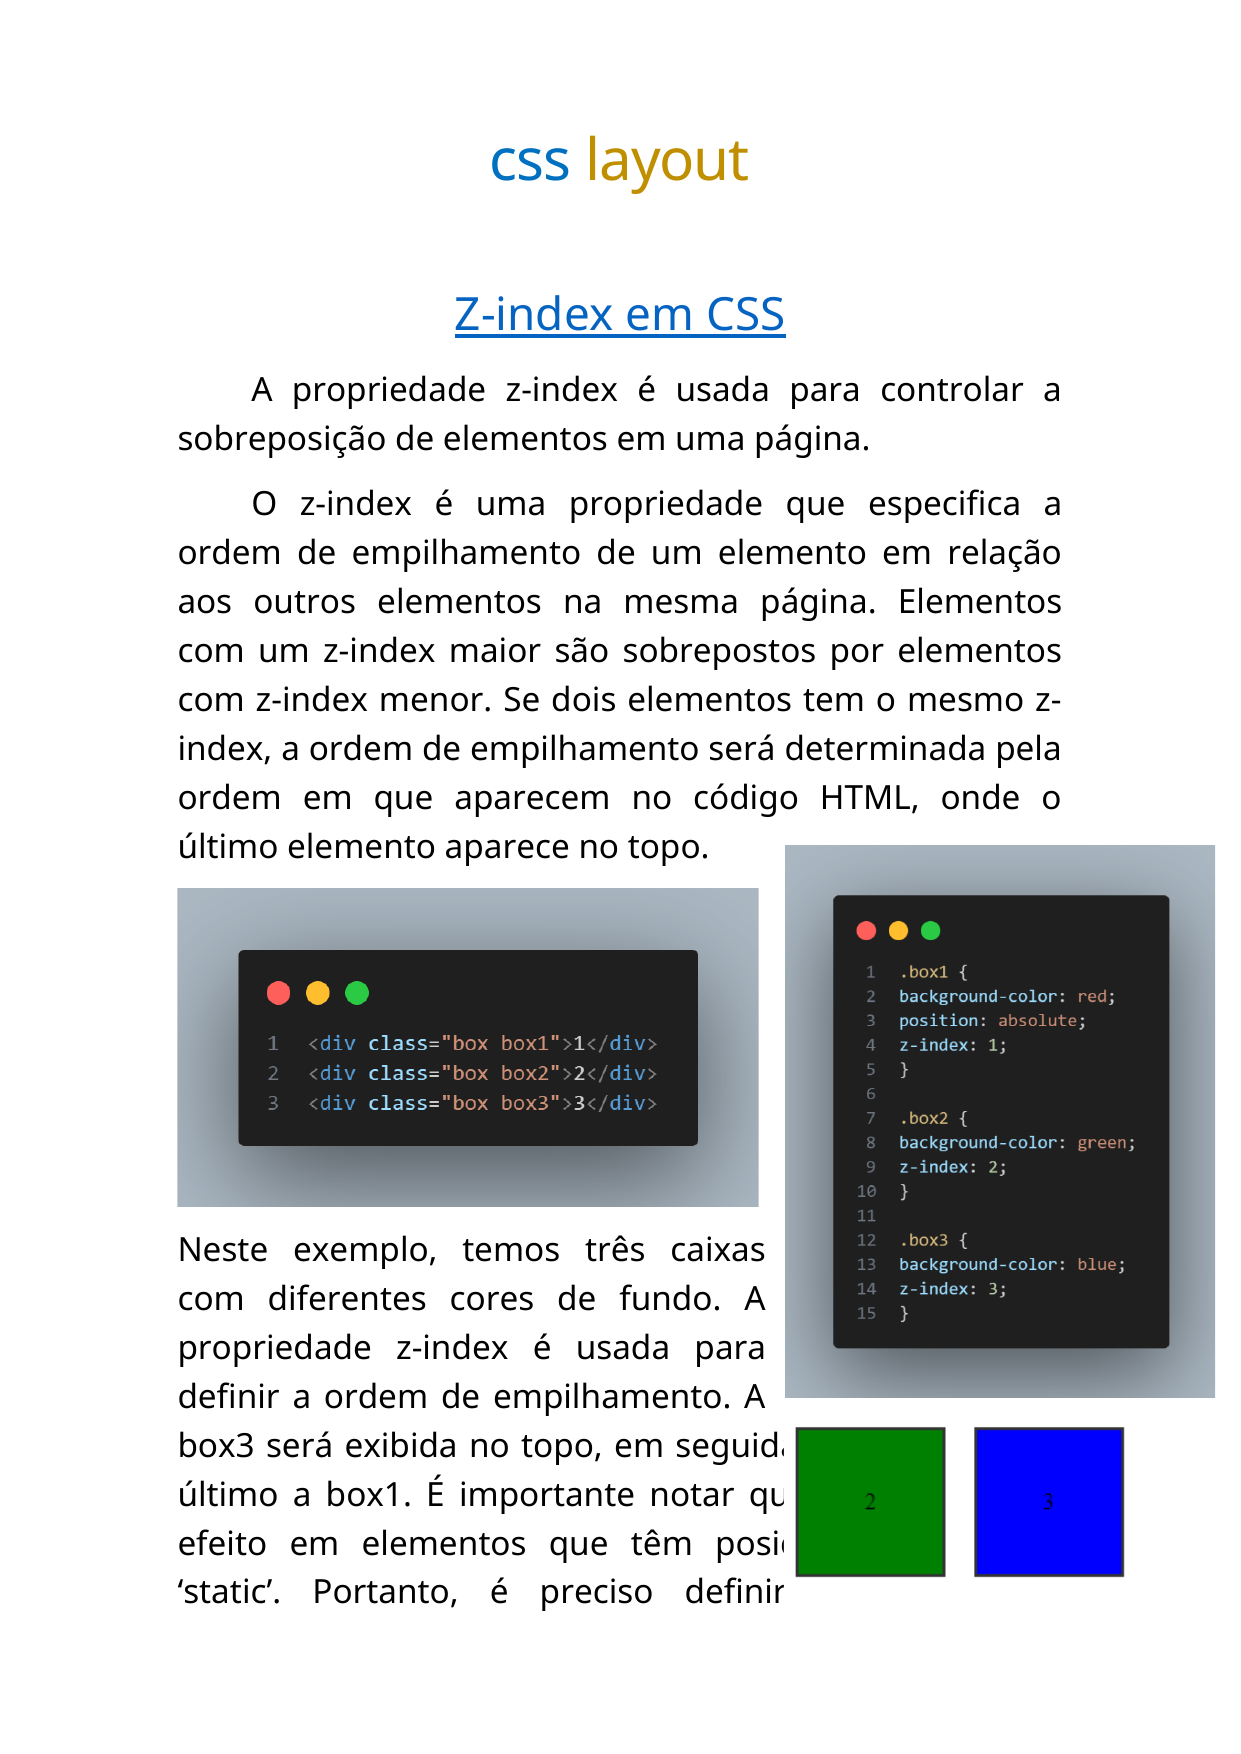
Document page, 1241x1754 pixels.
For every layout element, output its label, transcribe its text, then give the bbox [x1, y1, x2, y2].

picture [783, 845, 1215, 1395]
text O z-index é uma propriedade que especifica a ordem de empilhamento de um elemento em relação aos outros elementos na mesma página. Elementos com um z-index maior são sobrepostos por elementos com z-index menor. Se dois elementos tem o mesmo z-index, a ordem de empilhamento será determinada pela ordem em que aparecem no código HTML, onde o último elemento aparece no topo. [177, 480, 1063, 868]
text A propriedade z-index é usada para controlar a sobreposição de elementos em uma página. [177, 366, 1063, 460]
title css layout [177, 118, 1063, 198]
picture [783, 1413, 1239, 1667]
picture [177, 888, 759, 1207]
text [177, 1226, 1063, 1614]
text Z-index em CSS [177, 282, 1063, 344]
